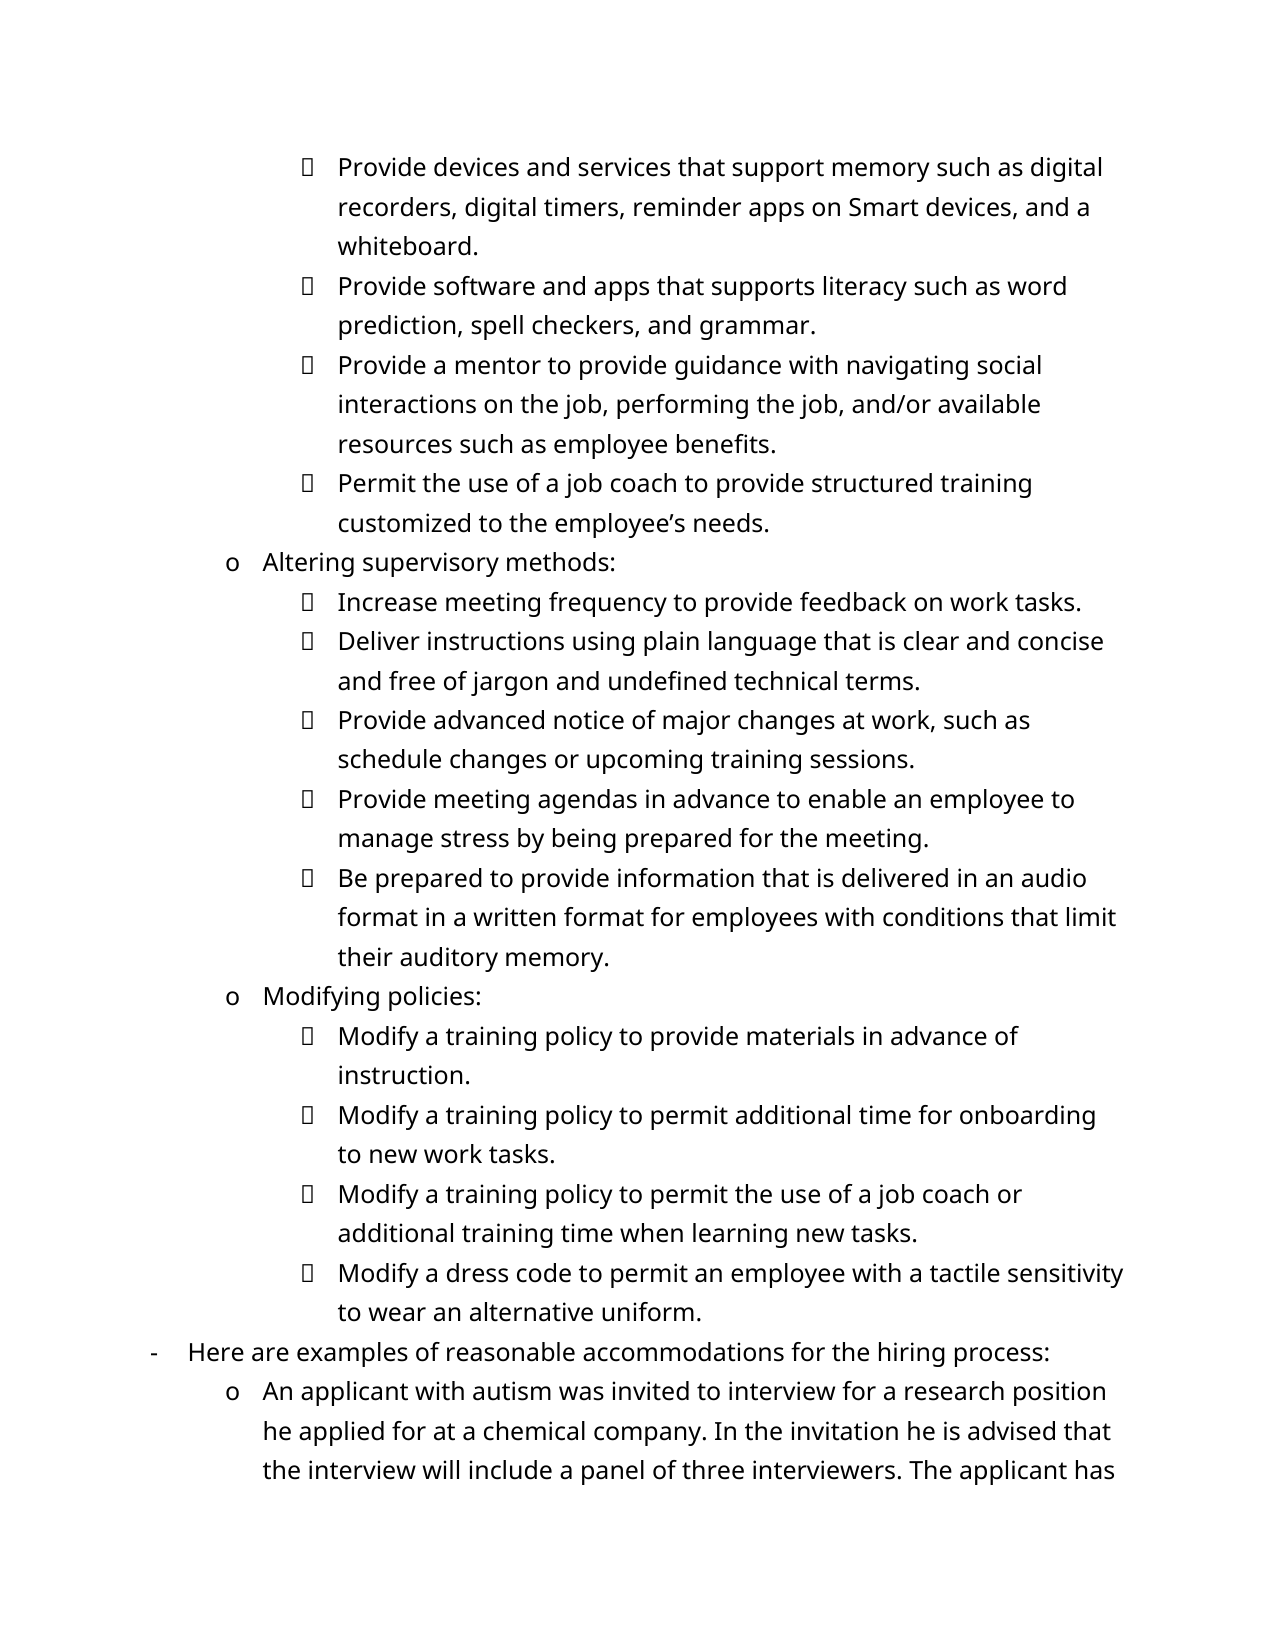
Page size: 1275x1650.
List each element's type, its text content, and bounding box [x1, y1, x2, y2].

list Be prepared to provide information that is delivered in an audio format in a written format for employees with conditions that limit their auditory memory. [300, 861, 1125, 974]
list Provide software and apps that supports literacy such as word prediction, spell checkers, and grammar. [300, 268, 1125, 342]
list Modify a training policy to permit the use of a job coach or additional training time when learning new tasks. [300, 1176, 1125, 1250]
list Provide a mentor to provide guidance with navigating social interactions on the job, performing the job, and/or available resources such as employee benefits. [300, 347, 1125, 460]
list Modifying policies: [225, 979, 1125, 1013]
list Modify a dress code to permit an employee with a tactile sensitivity to wear an alternative uniform. [300, 1255, 1125, 1329]
list Provide advanced notice of major changes at work, such as schedule changes or upcoming training sessions. [300, 703, 1125, 776]
list Modify a training policy to permit additional time for onboarding to new work tasks. [300, 1097, 1125, 1171]
list Provide meeting agendas in advance to enable an employee to manage stress by being prepared for the meeting. [300, 782, 1125, 855]
list Here are examples of reasonable accommodations for the hiring process: [150, 1334, 1125, 1368]
list Altering supervisory methods: [225, 545, 1125, 579]
list Increase meeting frequency to provide feedback on work tasks. [300, 584, 1125, 618]
list Deliver instructions using plain language that is clear and concise and free of jargon and undefined technical terms. [300, 624, 1125, 697]
list Modify a training policy to provide materials in advance of instruction. [300, 1018, 1125, 1092]
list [225, 1374, 1125, 1487]
list Permit the use of a job coach to provide structured training customized to the employee’s needs. [300, 466, 1125, 539]
list Provide devices and services that support memory such as digital recorders, digital timers, reminder apps on Smart devices, and a whiteboard. [300, 150, 1125, 263]
